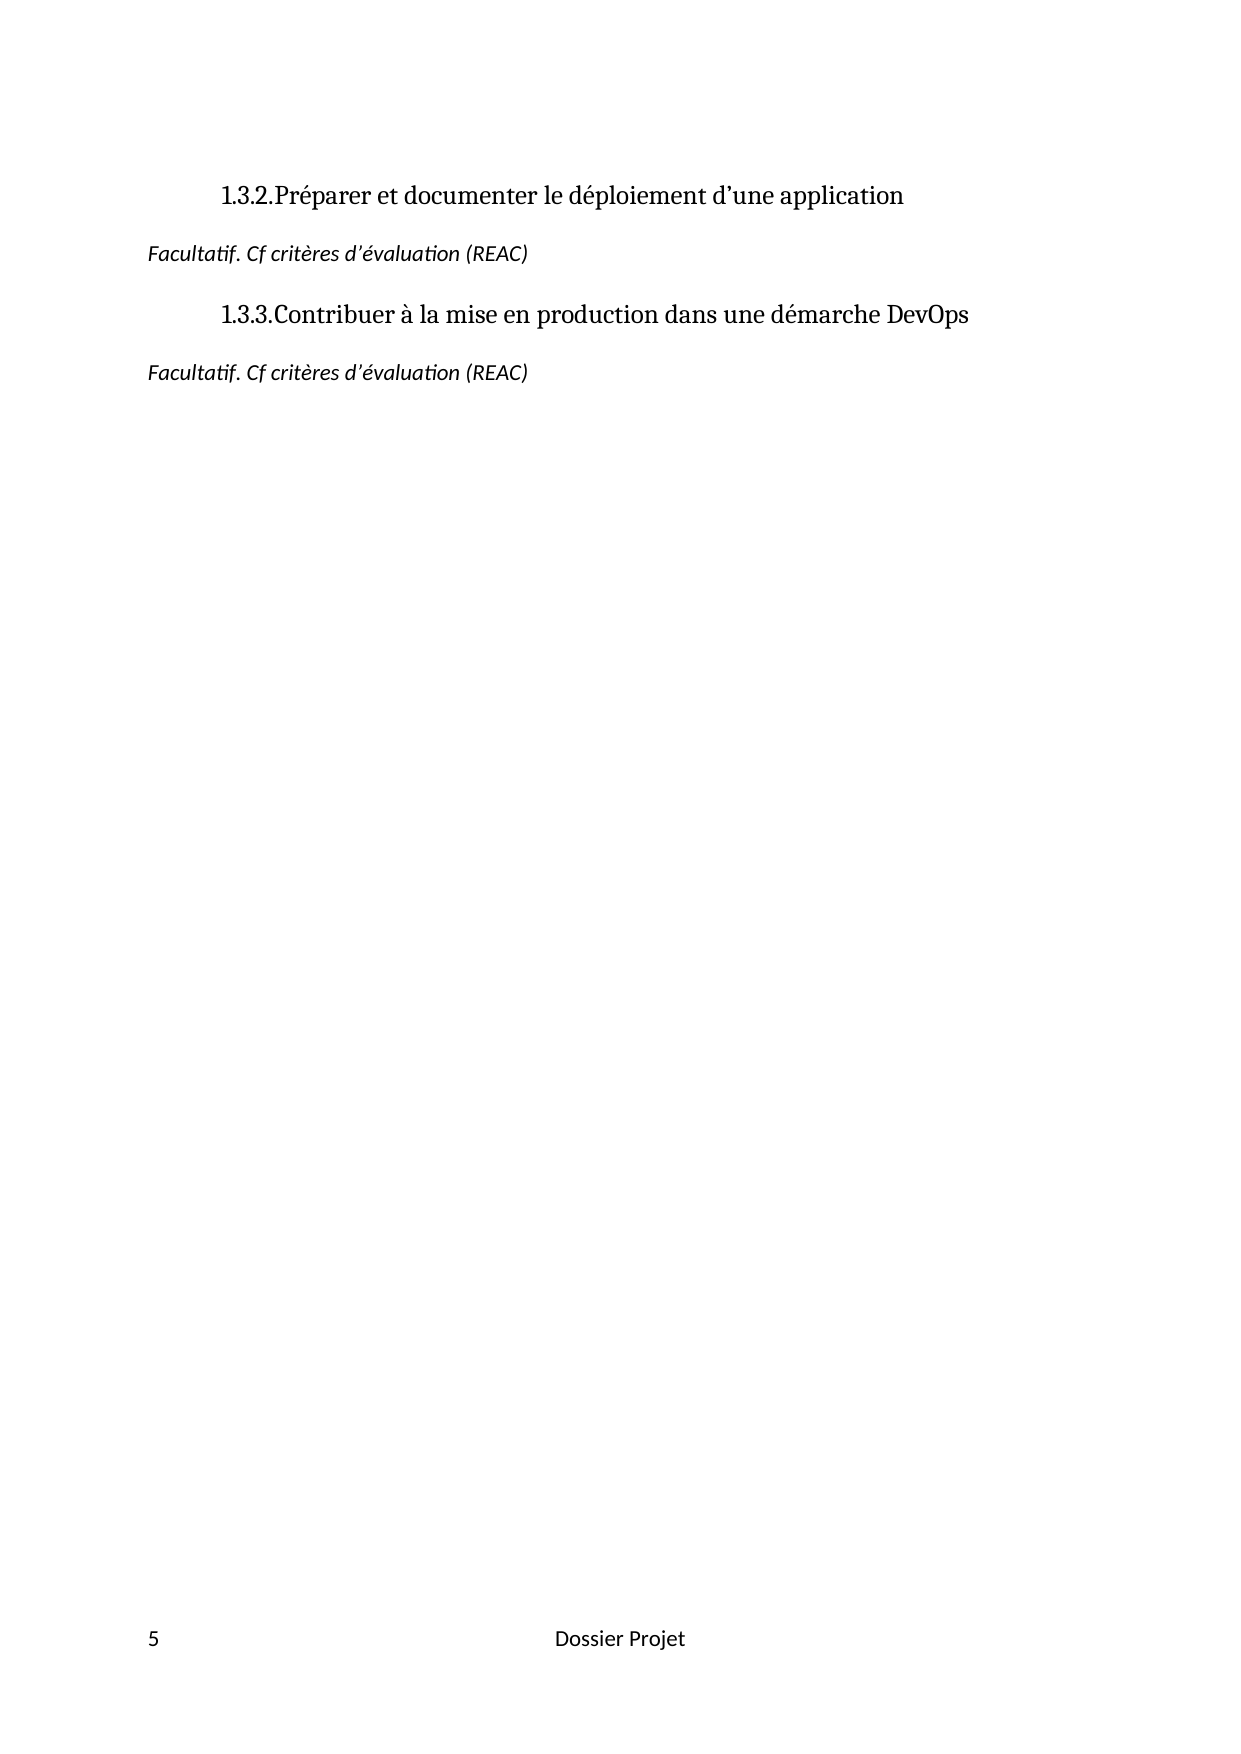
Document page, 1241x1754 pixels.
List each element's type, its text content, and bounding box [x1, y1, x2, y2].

subtitle Contribuer à la mise en production dans une démarche DevOps [222, 299, 1092, 330]
subtitle Préparer et documenter le déploiement d’une application [222, 180, 1092, 211]
text Facultatif. Cf critères d’évaluation (REAC) [148, 239, 1092, 267]
text Facultatif. Cf critères d’évaluation (REAC) [148, 358, 1092, 386]
